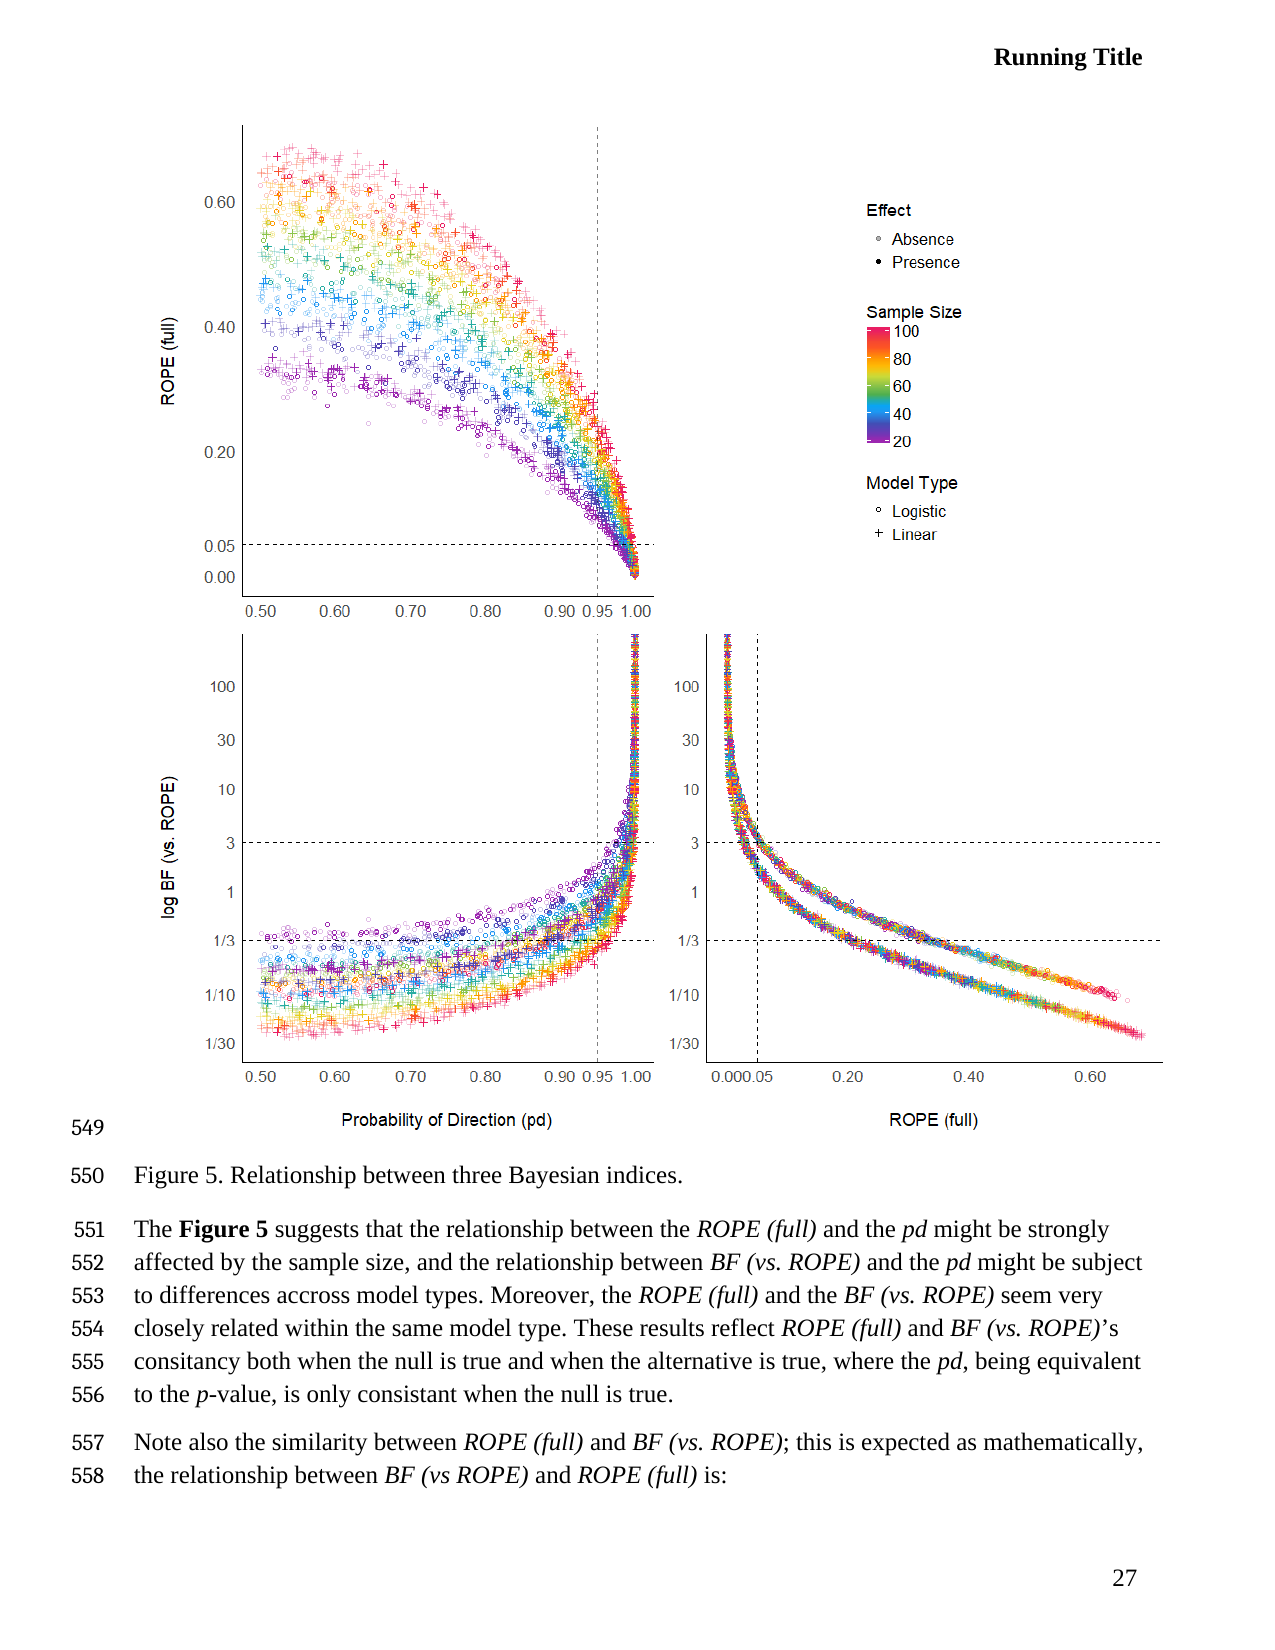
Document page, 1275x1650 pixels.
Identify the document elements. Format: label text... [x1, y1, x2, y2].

text The Figure 5 suggests that the relationship between the ROPE (full) and the pd might be strongly affected by the sample size, and the relationship between BF (vs. ROPE) and the pd might be subject to differences accross model types. Moreover, the ROPE (full) and the BF (vs. ROPE) seem very closely related within the same model type. These results reflect ROPE (full) and BF (vs. ROPE)’s consitancy both when the null is true and when the alternative is true, where the pd, being equivalent to the p-value, is only consistant when the null is true. [133, 1214, 1152, 1408]
picture [152, 118, 1169, 1136]
text Note also the similarity between ROPE (full) and BF (vs. ROPE); this is expected as mathematically, the relationship between BF (vs ROPE) and ROPE (full) is: [133, 1427, 1152, 1488]
